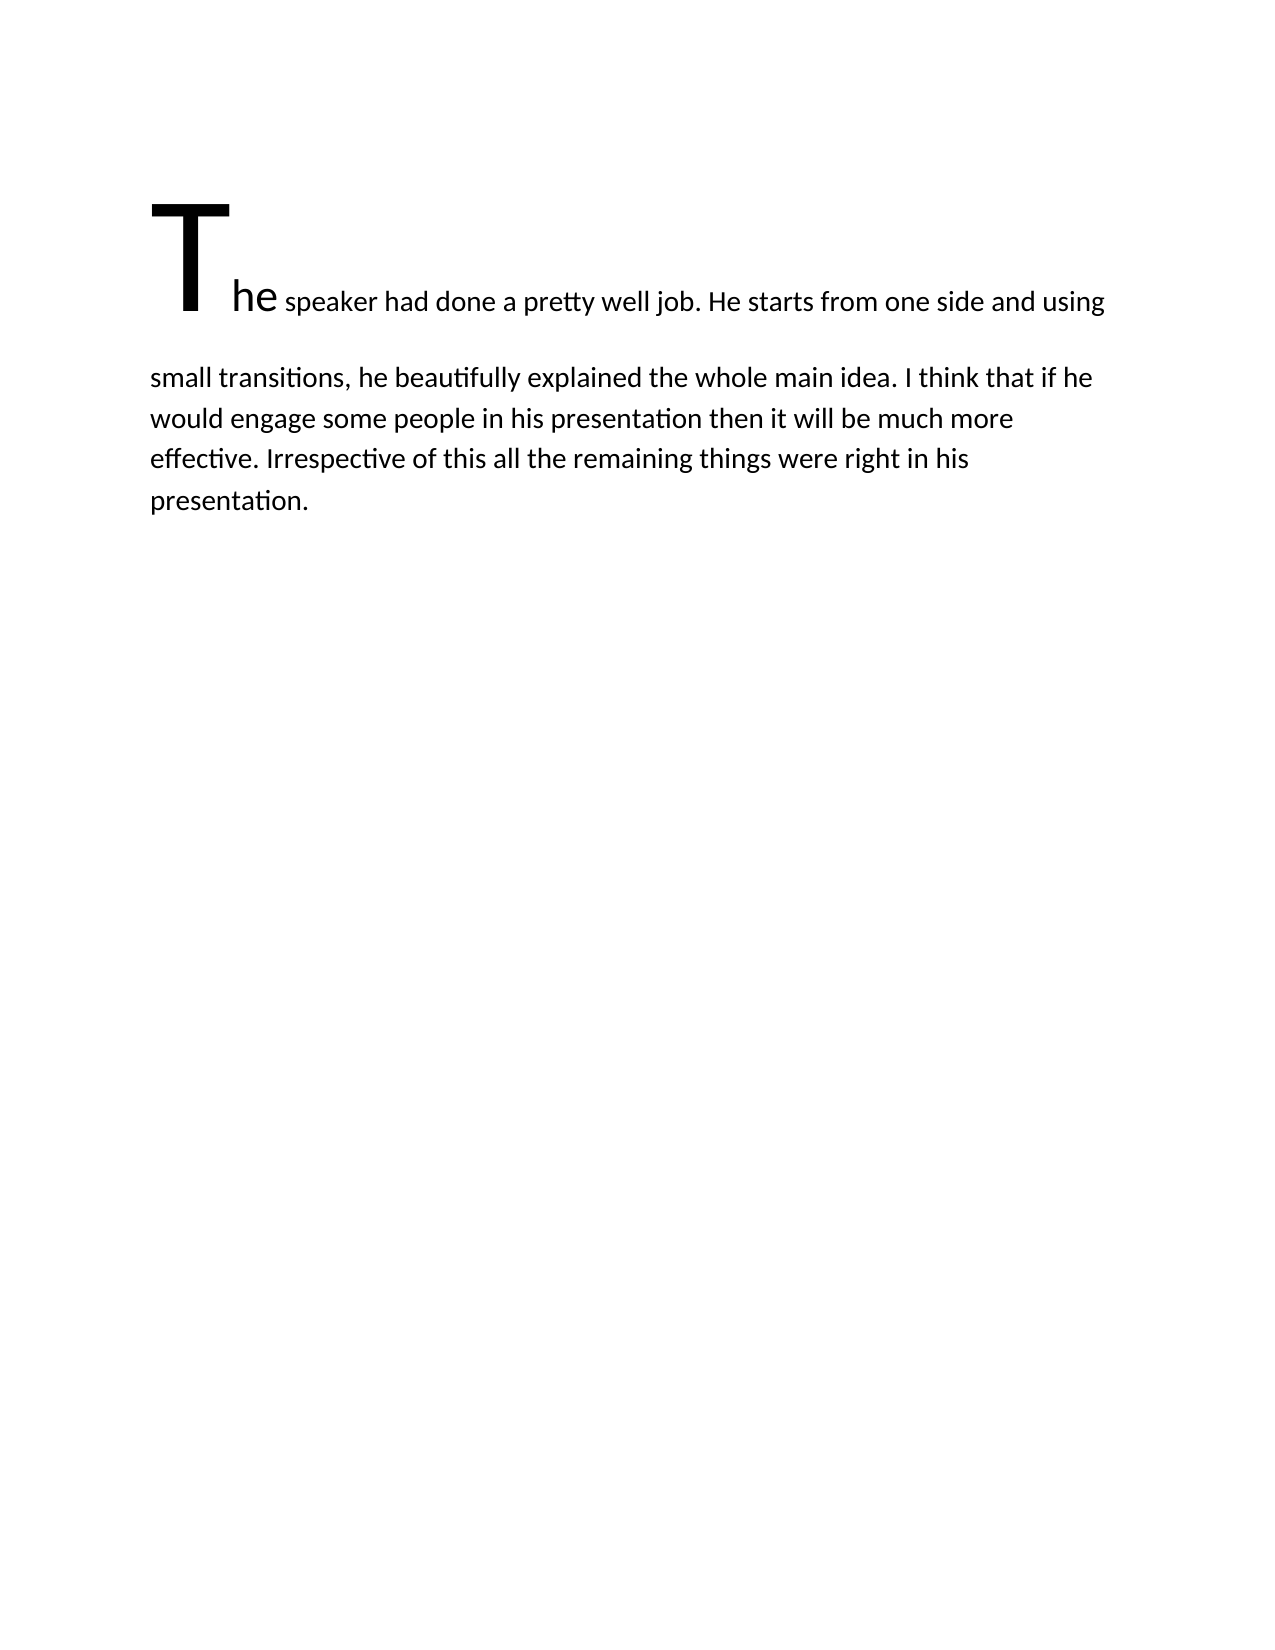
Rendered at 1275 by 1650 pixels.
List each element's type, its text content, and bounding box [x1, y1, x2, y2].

text The speaker had done a pretty well job. He starts from one side and using small transitions, he beautifully explained the whole main idea. I think that if he would engage some people in his presentation then it will be much more effective. Irrespective of this all the remaining things were right in his presentation. [150, 150, 1125, 517]
